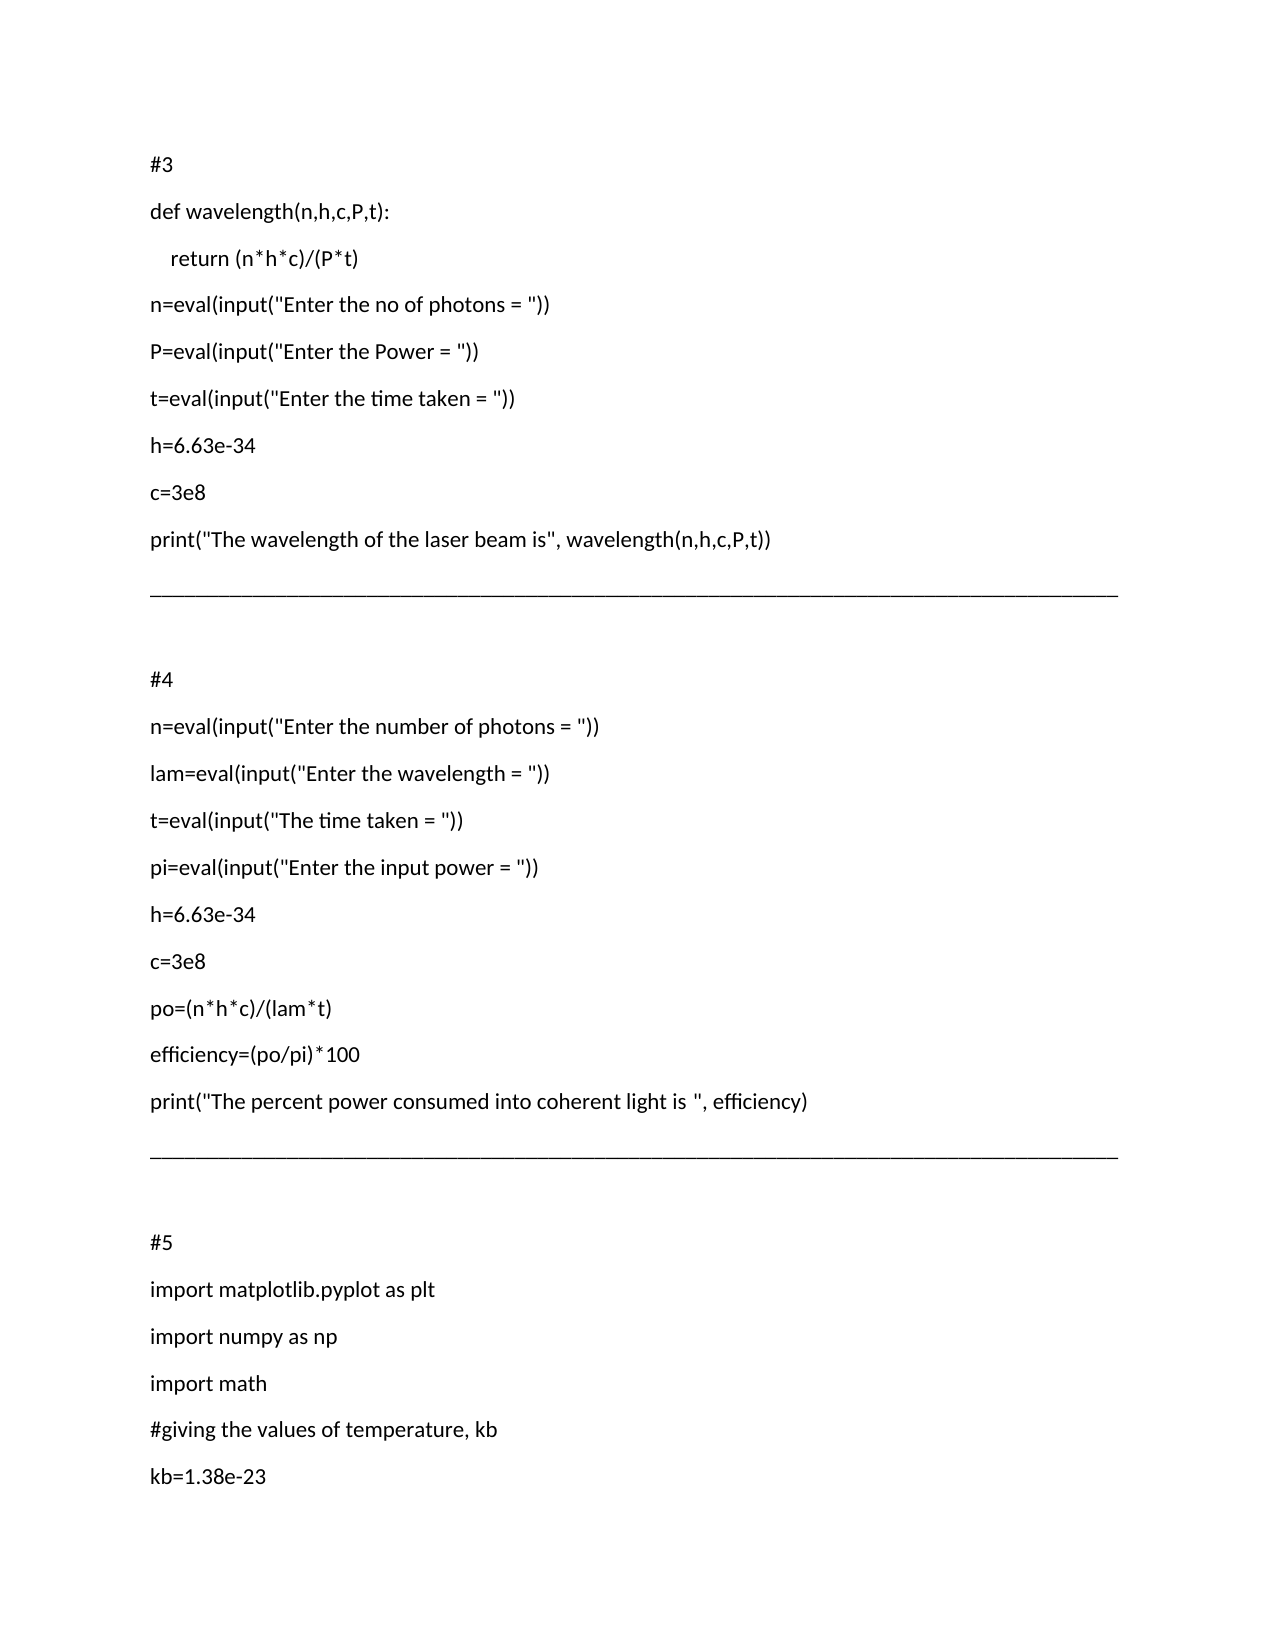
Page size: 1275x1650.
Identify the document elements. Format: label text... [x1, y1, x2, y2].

text import math [150, 1369, 1125, 1397]
text #5 [150, 1228, 1125, 1256]
text _____________________________________________________________________________________ [150, 572, 1125, 600]
text t=eval(input("Enter the time taken = ")) [150, 384, 1125, 412]
text h=6.63e-34 [150, 900, 1125, 928]
text def wavelength(n,h,c,P,t): [150, 197, 1125, 225]
text kb=1.38e-23 [150, 1462, 1125, 1491]
text n=eval(input("Enter the no of photons = ")) [150, 291, 1125, 319]
text pi=eval(input("Enter the input power = ")) [150, 853, 1125, 881]
text print("The wavelength of the laser beam is", wavelength(n,h,c,P,t)) [150, 525, 1125, 553]
text _____________________________________________________________________________________ [150, 1134, 1125, 1162]
text lam=eval(input("Enter the wavelength = ")) [150, 759, 1125, 787]
text po=(n*h*c)/(lam*t) [150, 994, 1125, 1022]
text import numpy as np [150, 1322, 1125, 1350]
text efficiency=(po/pi)*100 [150, 1041, 1125, 1069]
text #giving the values of temperature, kb [150, 1416, 1125, 1444]
text h=6.63e-34 [150, 431, 1125, 459]
text c=3e8 [150, 947, 1125, 975]
text n=eval(input("Enter the number of photons = ")) [150, 712, 1125, 741]
text #3 [150, 150, 1125, 178]
text c=3e8 [150, 478, 1125, 506]
text import matplotlib.pyplot as plt [150, 1275, 1125, 1303]
text P=eval(input("Enter the Power = ")) [150, 337, 1125, 366]
text #4 [150, 666, 1125, 694]
text return (n*h*c)/(P*t) [150, 244, 1125, 272]
text t=eval(input("The time taken = ")) [150, 806, 1125, 834]
text print("The percent power consumed into coherent light is ", efficiency) [150, 1087, 1125, 1116]
